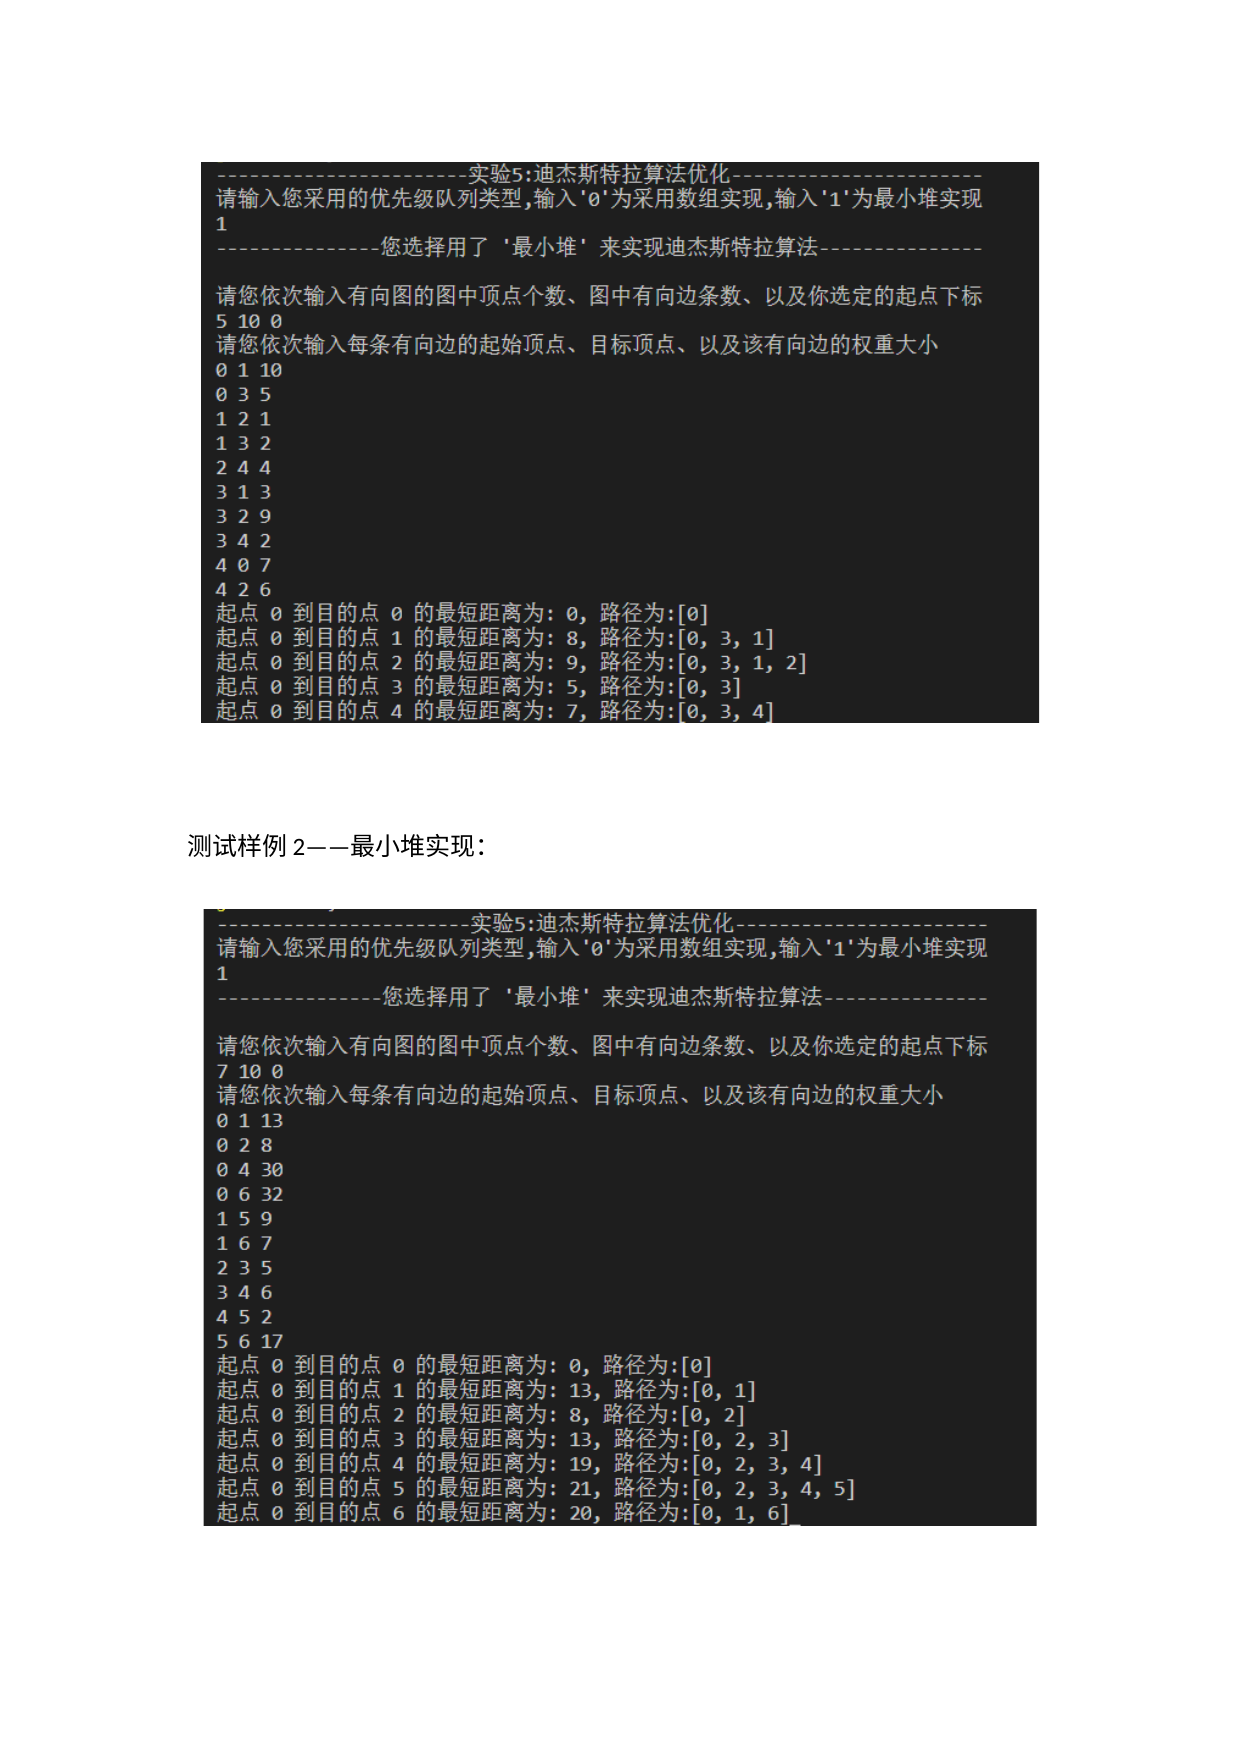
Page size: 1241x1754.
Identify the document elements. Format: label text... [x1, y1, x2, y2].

picture [201, 162, 1040, 723]
picture [203, 909, 1037, 1526]
text 测试样例2——最小堆实现： [187, 812, 1053, 877]
